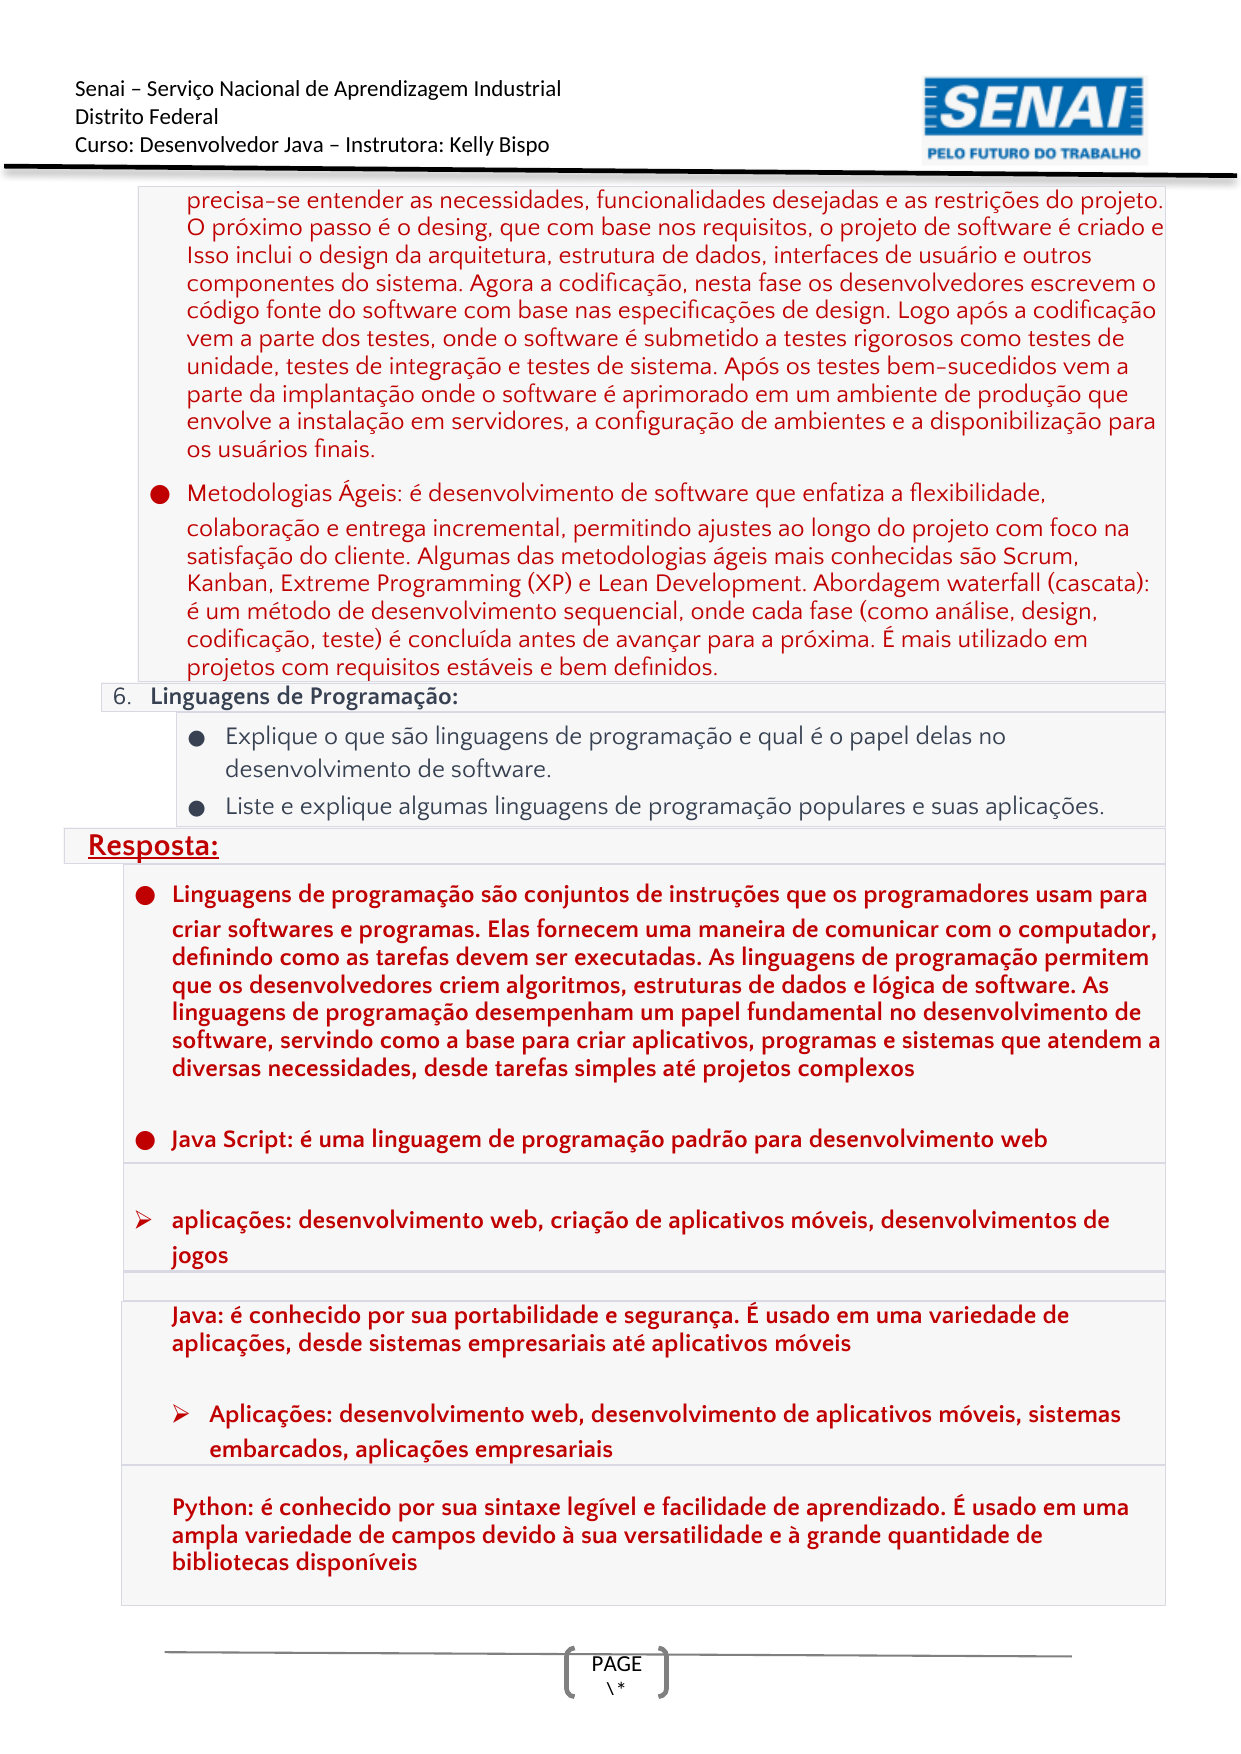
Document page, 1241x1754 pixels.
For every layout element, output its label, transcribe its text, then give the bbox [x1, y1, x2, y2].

list Linguagens de Programação: [102, 684, 1165, 711]
picture [919, 75, 1150, 169]
list Metodologias Ágeis: é desenvolvimento de software que enfatiza a flexibilidade, colaboração e entrega incremental, permitindo ajustes ao longo do projeto com foco na satisfação do cliente. Algumas das metodologias ágeis mais conhecidas são Scrum, Kanban, Extreme Programming (XP) e Lean Development. Abordagem waterfall (cascata): é um método de desenvolvimento sequencial, onde cada fase (como análise, design, codificação, teste) é concluída antes de avançar para a próxima. É mais utilizado em projetos com requisitos estáveis ​​e bem definidos. [139, 464, 1165, 681]
list aplicações: desenvolvimento web, criação de aplicativos móveis, desenvolvimentos de jogos [124, 1190, 1165, 1270]
list Liste e explique algumas linguagens de programação populares e suas aplicações. [177, 783, 1165, 826]
list Linguagens de programação são conjuntos de instruções que os programadores usam para criar softwares e programas. Elas fornecem uma maneira de comunicar com o computador, definindo como as tarefas devem ser executadas. As linguagens de programação permitem que os desenvolvedores criem algoritmos, estruturas de dados e lógica de software. As linguagens de programação desempenham um papel fundamental no desenvolvimento de software, servindo como a base para criar aplicativos, programas e sistemas que atendem a diversas necessidades, desde tarefas simples até projetos complexos [124, 865, 1165, 1083]
list Java Script: é uma linguagem de programação padrão para desenvolvimento web [124, 1110, 1165, 1162]
text Resposta: [65, 829, 1165, 863]
list Explique o que são linguagens de programação e qual é o papel delas no desenvolvimento de software. [177, 713, 1165, 783]
text Java: é conhecido por sua portabilidade e segurança. É usado em uma variedade de aplicações, desde sistemas empresariais até aplicativos móveis [122, 1302, 1165, 1357]
list Aplicações: desenvolvimento web, desenvolvimento de aplicativos móveis, sistemas embarcados, aplicações empresariais [122, 1384, 1165, 1464]
text Python: é conhecido por sua sintaxe legível e facilidade de aprendizado. É usado em uma ampla variedade de campos devido à sua versatilidade e à grande quantidade de bibliotecas disponíveis [122, 1493, 1165, 1576]
